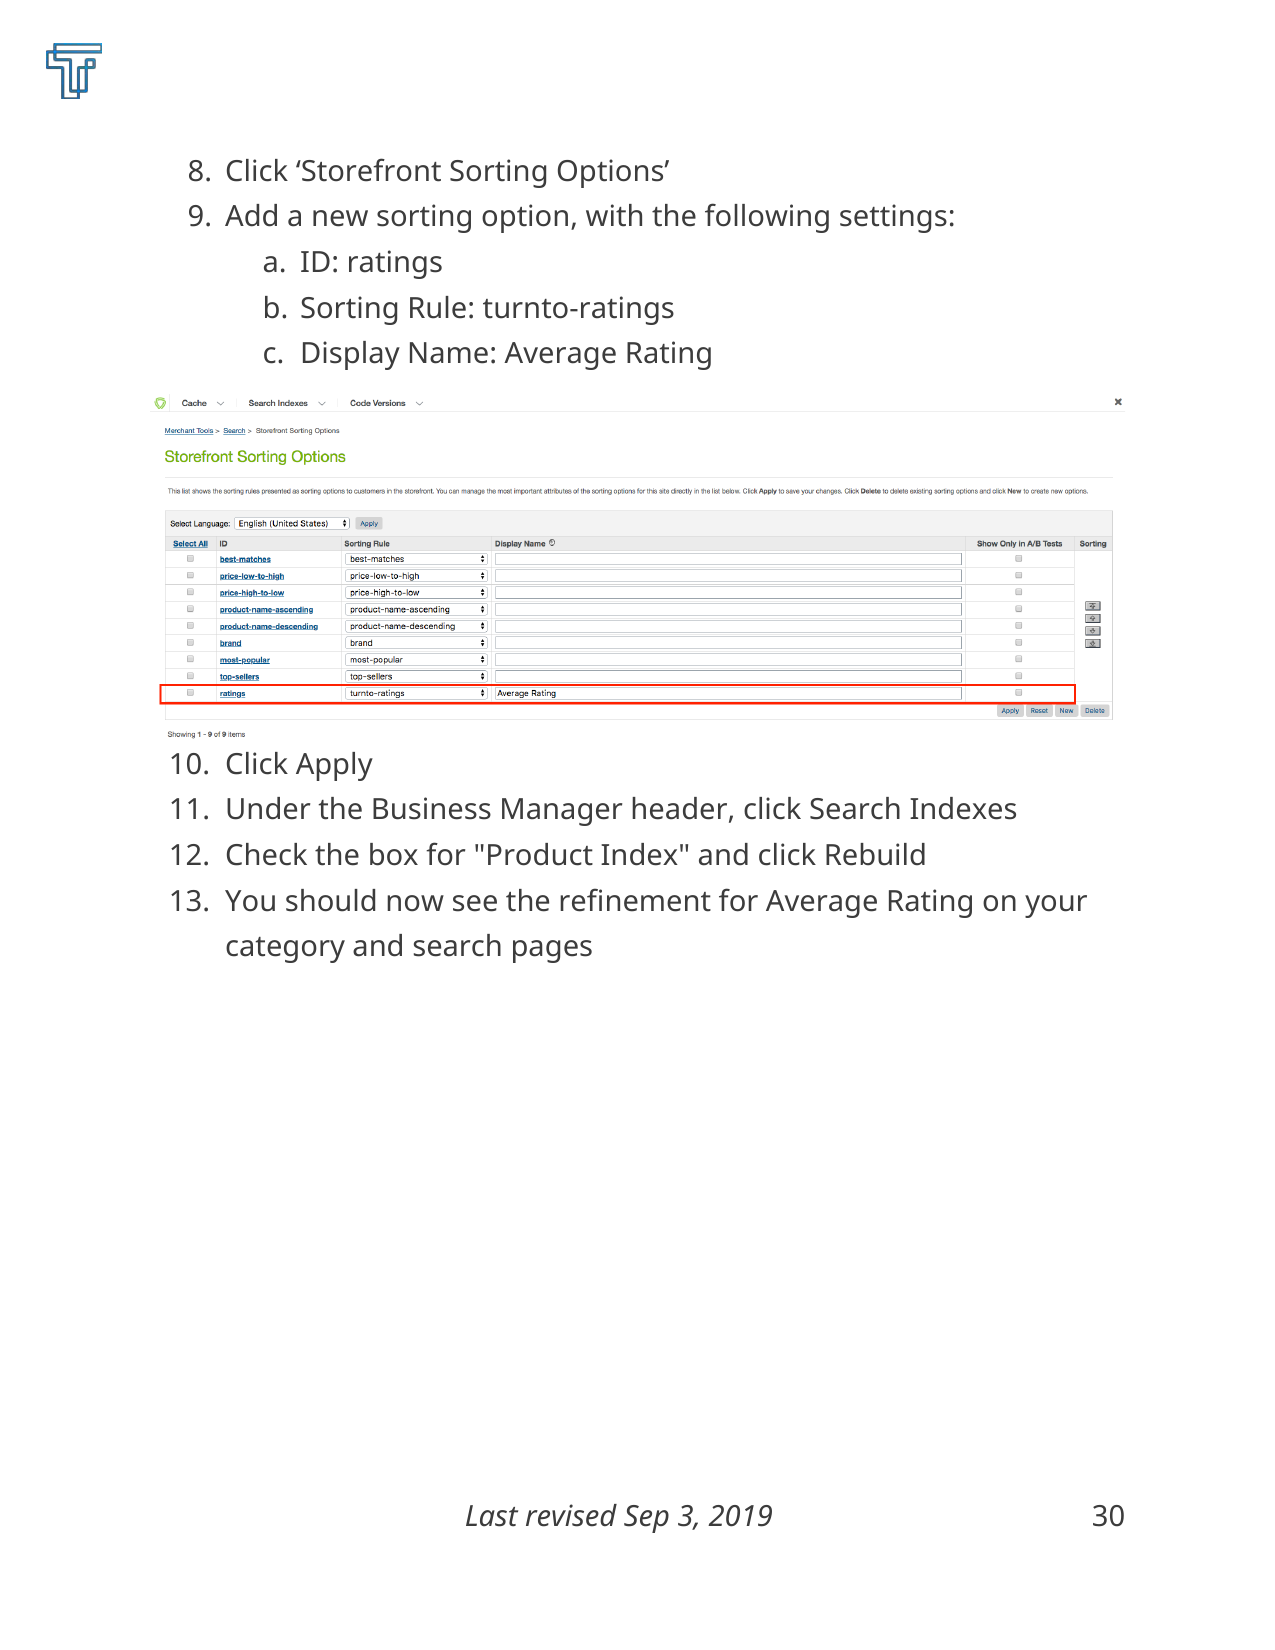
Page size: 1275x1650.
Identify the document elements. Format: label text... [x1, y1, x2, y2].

list Sorting Rule: turnto-ratings [262, 287, 1125, 327]
list Display Name: Average Rating [262, 332, 1125, 372]
list ID: ratings [262, 241, 1125, 281]
picture [150, 394, 1125, 743]
list Click Apply [169, 743, 1125, 783]
list Check the box for "Product Index" and click Rebuild [169, 834, 1125, 874]
list Add a new sorting option, with the following settings: [187, 196, 1125, 235]
picture [46, 43, 102, 99]
list Click ‘Storefront Sorting Options’ [187, 150, 1125, 190]
list You should now see the refinement for Average Rating on your category and search pages [169, 880, 1125, 965]
list Under the Business Manager header, click Search Indexes [150, 788, 1125, 828]
